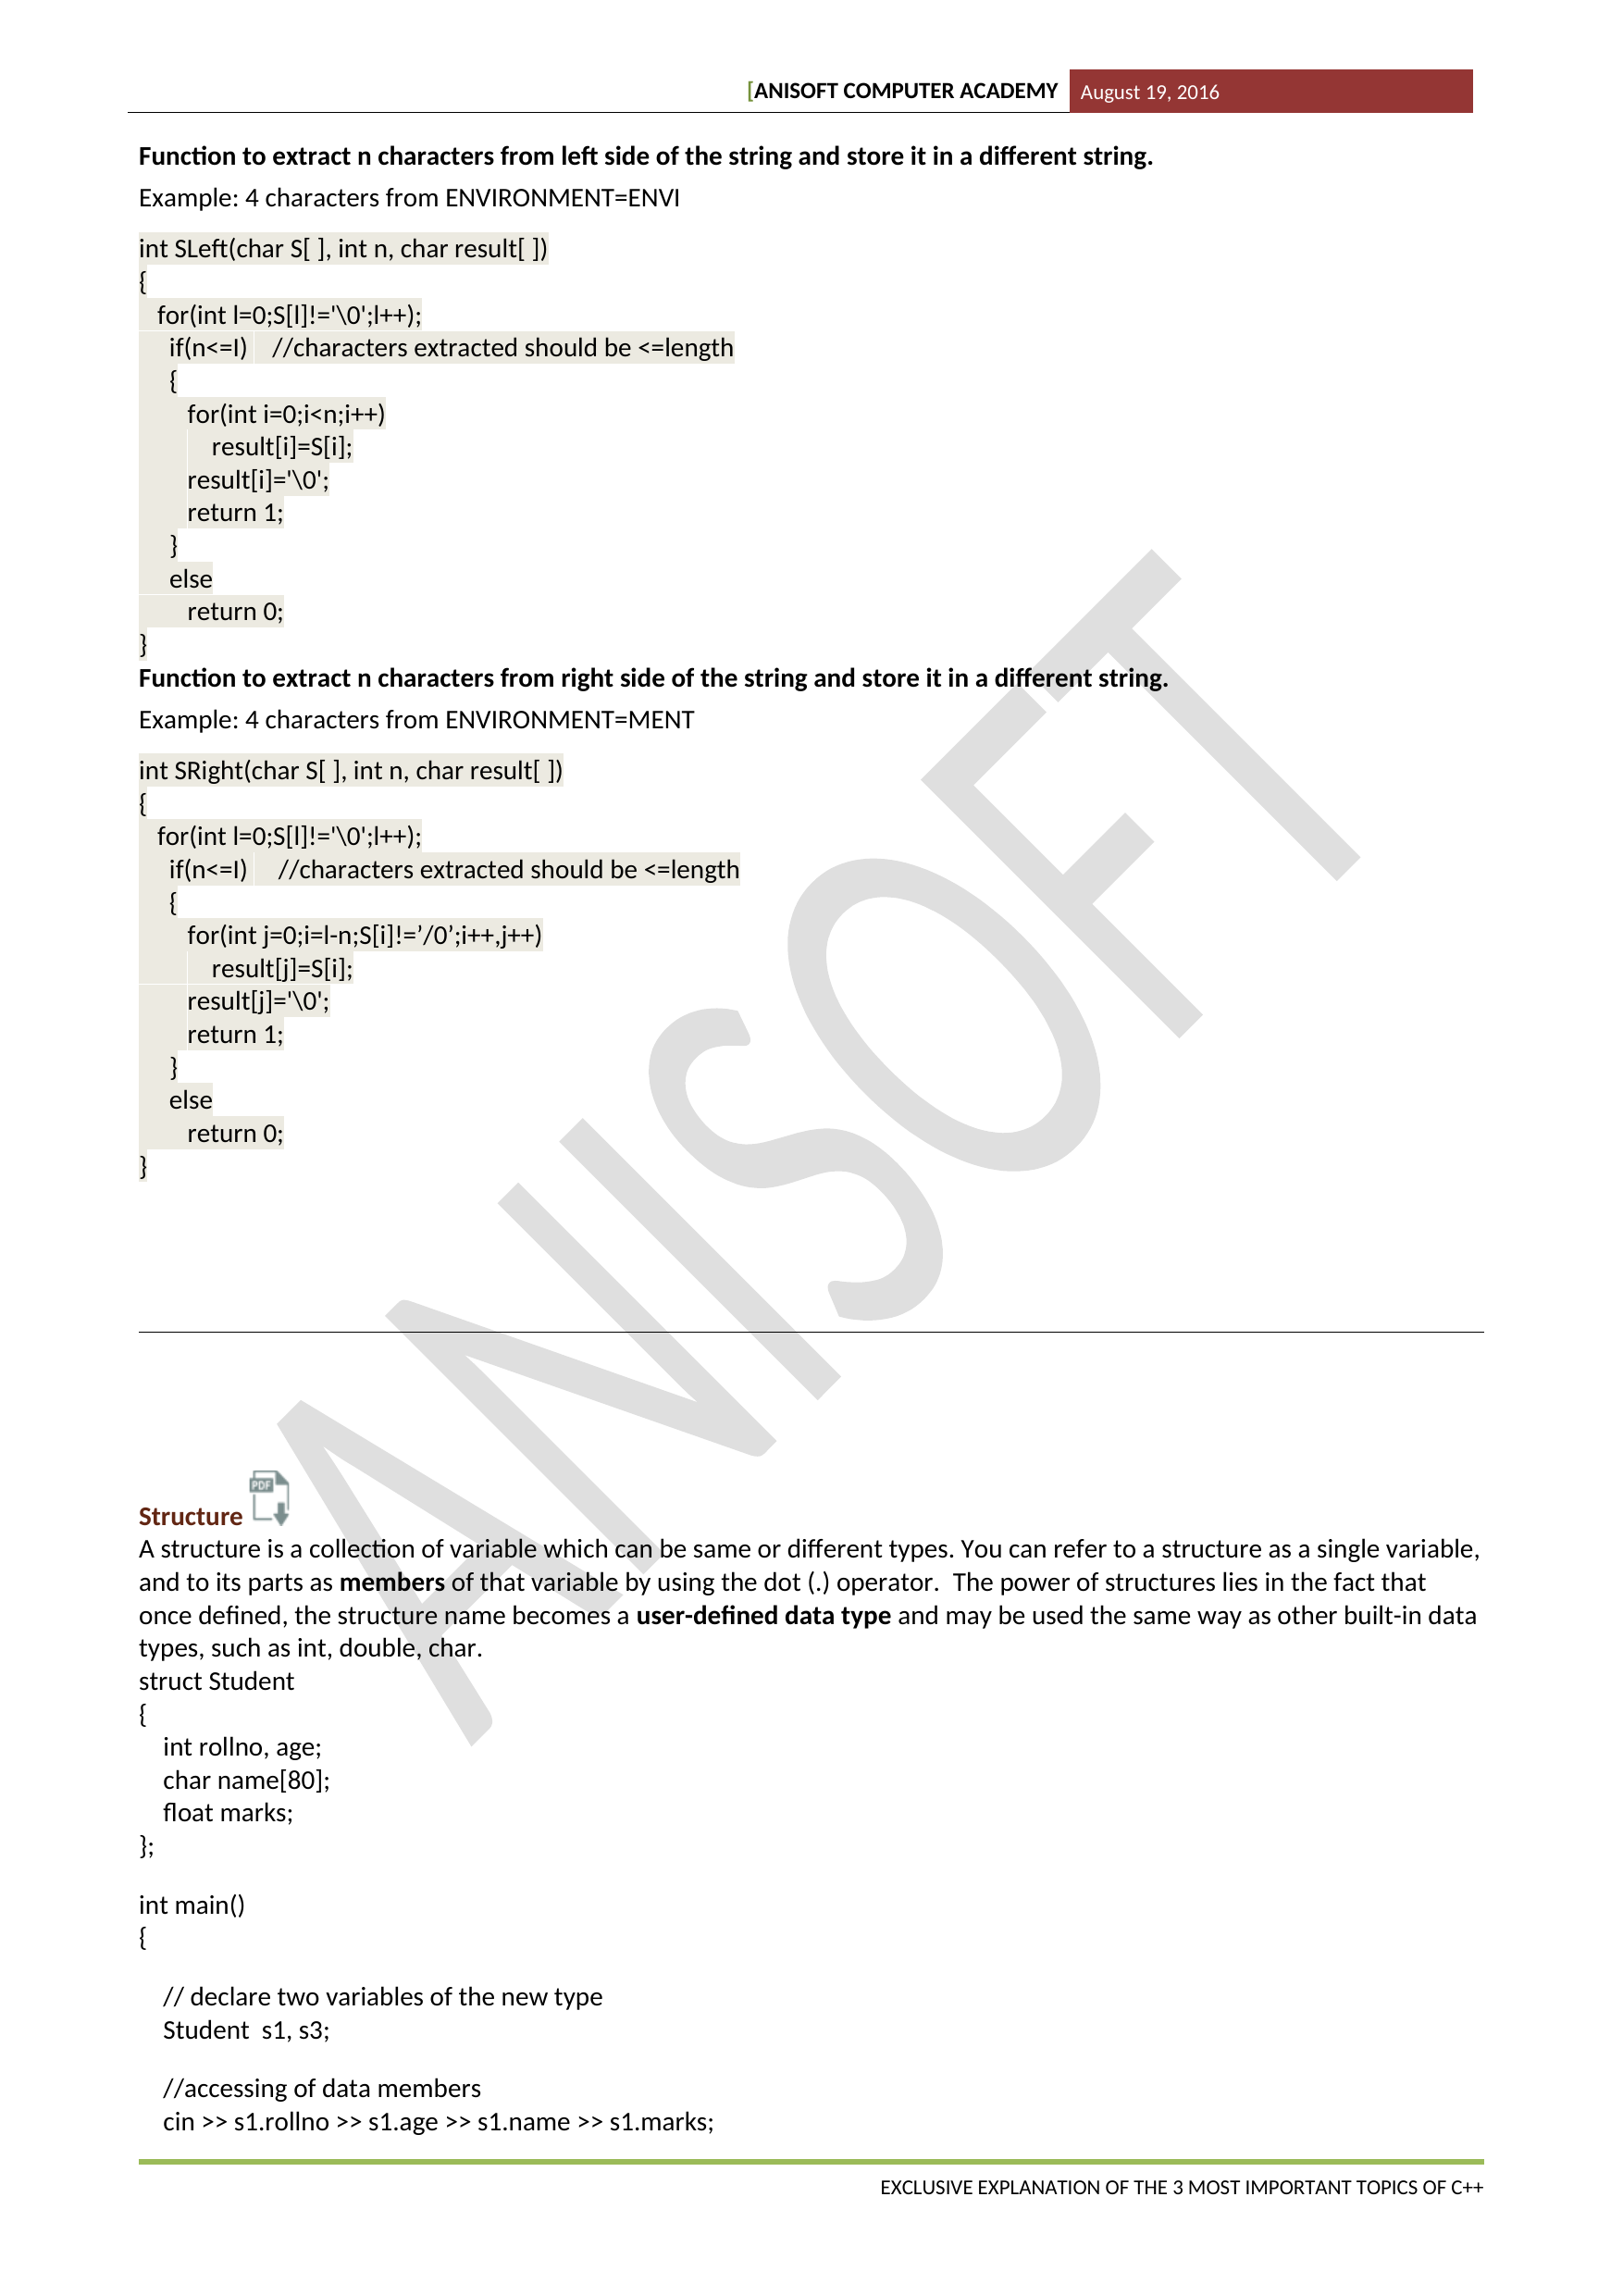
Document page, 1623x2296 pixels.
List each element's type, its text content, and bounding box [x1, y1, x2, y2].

text // declare two variables of the new type [139, 1980, 1484, 2013]
text //accessing of data members [139, 2071, 1484, 2104]
text struct Student { int rollno, age; [139, 1664, 1484, 1763]
text Function to extract n characters from left side of the string and store it in a different string. [139, 139, 1484, 172]
text int SLeft(char S[ ], int n, char result[ ]) { for(int l=0;S[l]!='\0';l++); if(n<=I) //characters extracted should be <=length { for(int i=0;i<n;i++) result[i]=S[i]; result[i]='\0'; return 1; } else return 0; } [139, 232, 1484, 661]
text cin >> s1.rollno >> s1.age >> s1.name >> s1.marks; [139, 2104, 1484, 2137]
text Structure [139, 1471, 1484, 1533]
text Function to extract n characters from right side of the string and store it in a different string. [139, 661, 1484, 693]
text char name[80]; [139, 1763, 1484, 1796]
text Student s1, s3; [139, 2013, 1484, 2071]
text int main() { [139, 1888, 1484, 1980]
text int SRight(char S[ ], int n, char result[ ]) { for(int l=0;S[l]!='\0';l++); if(n<=I) //characters extracted should be <=length { for(int j=0;i=l-n;S[i]!=’/0’;i++,j++) result[j]=S[i]; result[j]='\0'; return 1; } else return 0; } [139, 753, 1484, 1182]
text float marks; }; [139, 1796, 1484, 1888]
picture [249, 1471, 290, 1526]
text A structure is a collection of variable which can be same or different types. You can refer to a structure as a single variable, and to its parts as members of that variable by using the dot (.) operator. The power of structures lies in the fact that once defined, the structure name becomes a user-defined data type and may be used the same way as other built-in data types, such as int, double, char. [139, 1533, 1484, 1664]
text Example: 4 characters from ENVIRONMENT=ENVI [139, 180, 1484, 214]
text Example: 4 characters from ENVIRONMENT=MENT [139, 702, 1484, 736]
